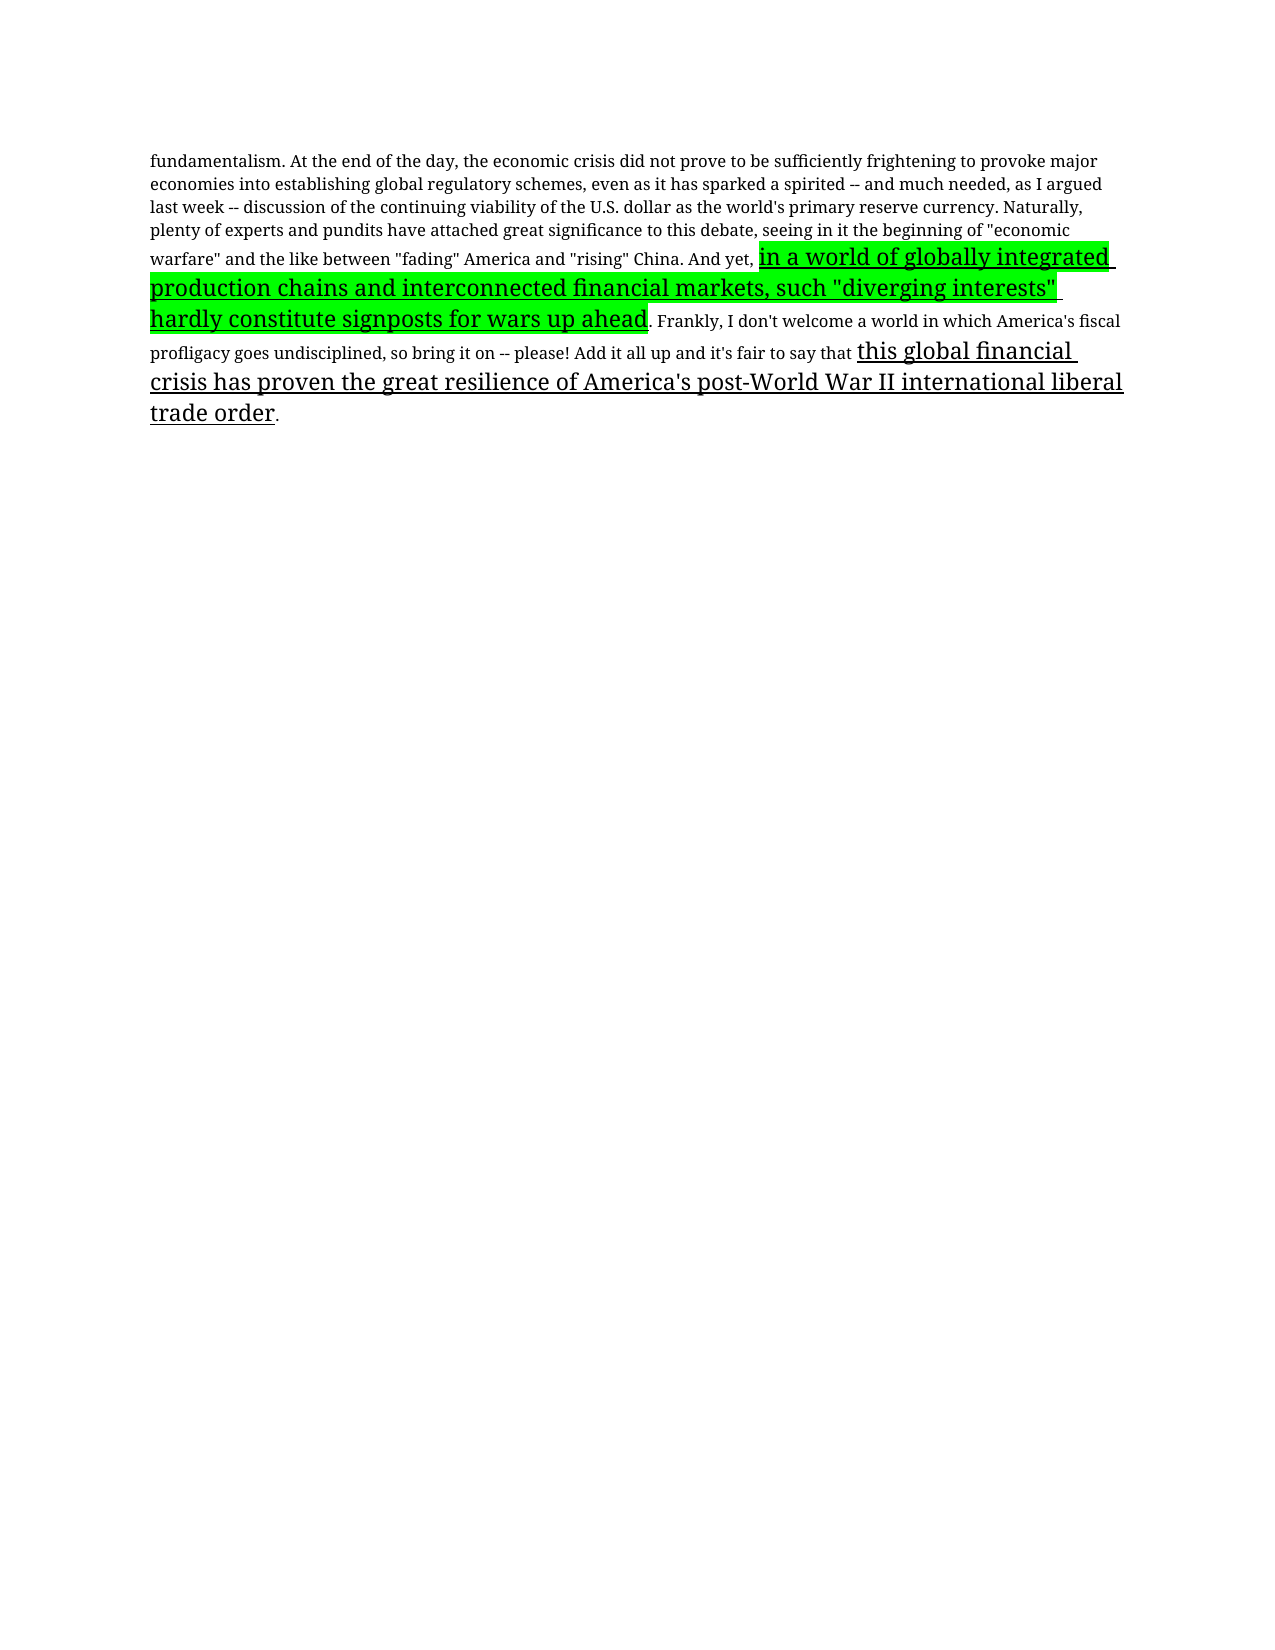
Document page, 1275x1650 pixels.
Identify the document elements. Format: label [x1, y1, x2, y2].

text [150, 150, 1125, 428]
